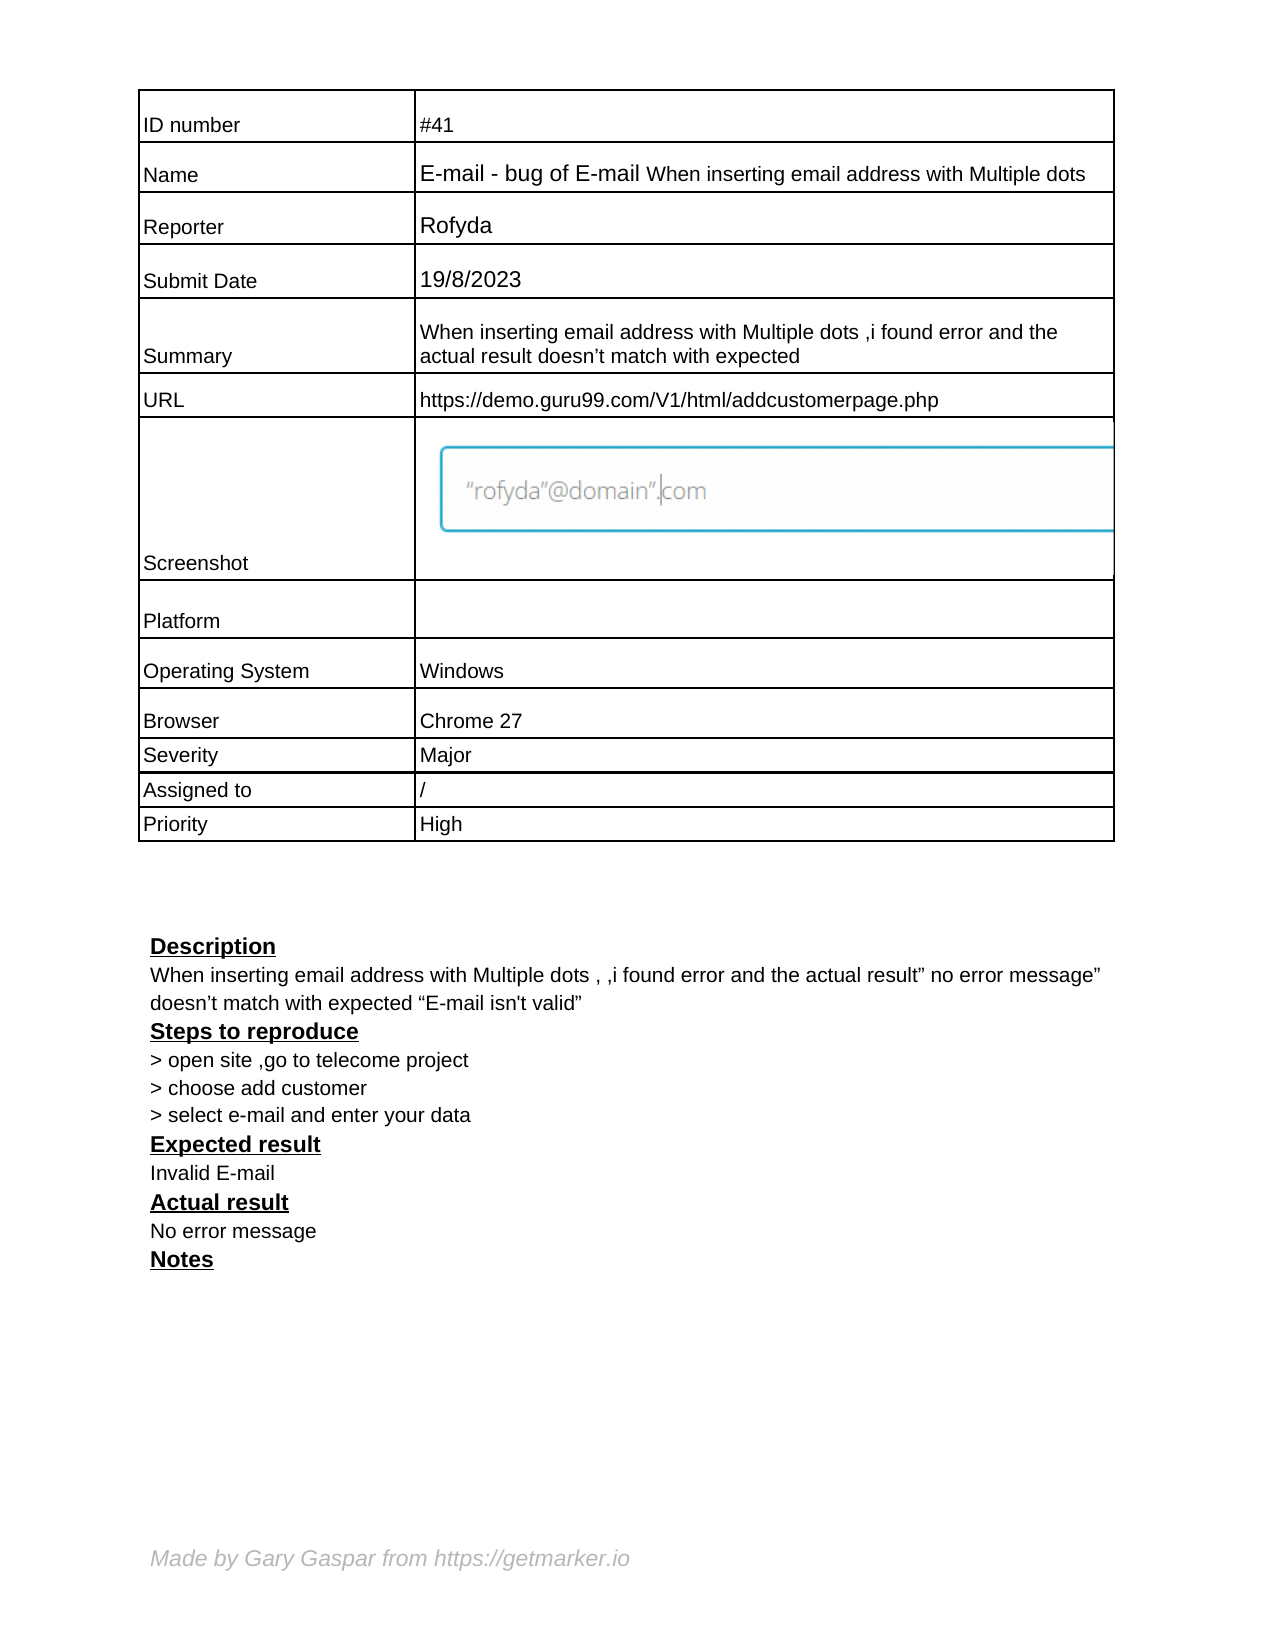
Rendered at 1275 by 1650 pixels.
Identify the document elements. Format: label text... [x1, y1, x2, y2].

table_cell [416, 581, 1113, 637]
table_cell Reporter [140, 193, 414, 243]
text > select e-mail and enter your data [150, 1103, 1125, 1127]
table_cell Summary [140, 299, 414, 372]
table_cell / [416, 774, 1113, 806]
table_cell Priority [140, 808, 414, 840]
table_cell Major [416, 739, 1113, 771]
table_cell When inserting email address with Multiple dots ,i found error and the actual result doesn’t match with expected [416, 299, 1113, 372]
table_cell Rofyda [416, 193, 1113, 243]
table_cell URL [140, 374, 414, 416]
text Expected result [150, 1131, 1125, 1157]
table_cell Name [140, 143, 414, 191]
table_header ID number [140, 91, 414, 141]
table_cell Screenshot [140, 418, 414, 579]
text When inserting email address with Multiple dots , ,i found error and the actual result” no error message” doesn’t match with expected “E-mail isn't valid” [150, 963, 1125, 1014]
text Notes [150, 1246, 1125, 1272]
text > open site ,go to telecome project [150, 1048, 1125, 1072]
table_cell Operating System [140, 639, 414, 687]
table_cell Chrome 27 [416, 689, 1113, 737]
table_header #41 [416, 91, 1113, 141]
text Actual result [150, 1188, 1125, 1215]
text Invalid E-mail [150, 1161, 1125, 1185]
text No error message [150, 1219, 1125, 1243]
table_cell High [416, 808, 1113, 840]
table_cell Submit Date [140, 245, 414, 297]
table_cell Severity [140, 739, 414, 771]
table_cell Windows [416, 639, 1113, 687]
table_cell Platform [140, 581, 414, 637]
text Description [150, 933, 1125, 959]
table_cell E-mail - bug of E-mail When inserting email address with Multiple dots [416, 143, 1113, 191]
table_cell Assigned to [140, 774, 414, 806]
table_cell https://demo.guru99.com/V1/html/addcustomerpage.php [416, 374, 1113, 416]
table_cell Browser [140, 689, 414, 737]
text Steps to reproduce [150, 1018, 1125, 1044]
table_cell [416, 418, 1113, 579]
table_cell 19/8/2023 [416, 245, 1113, 297]
text > choose add customer [150, 1076, 1125, 1100]
